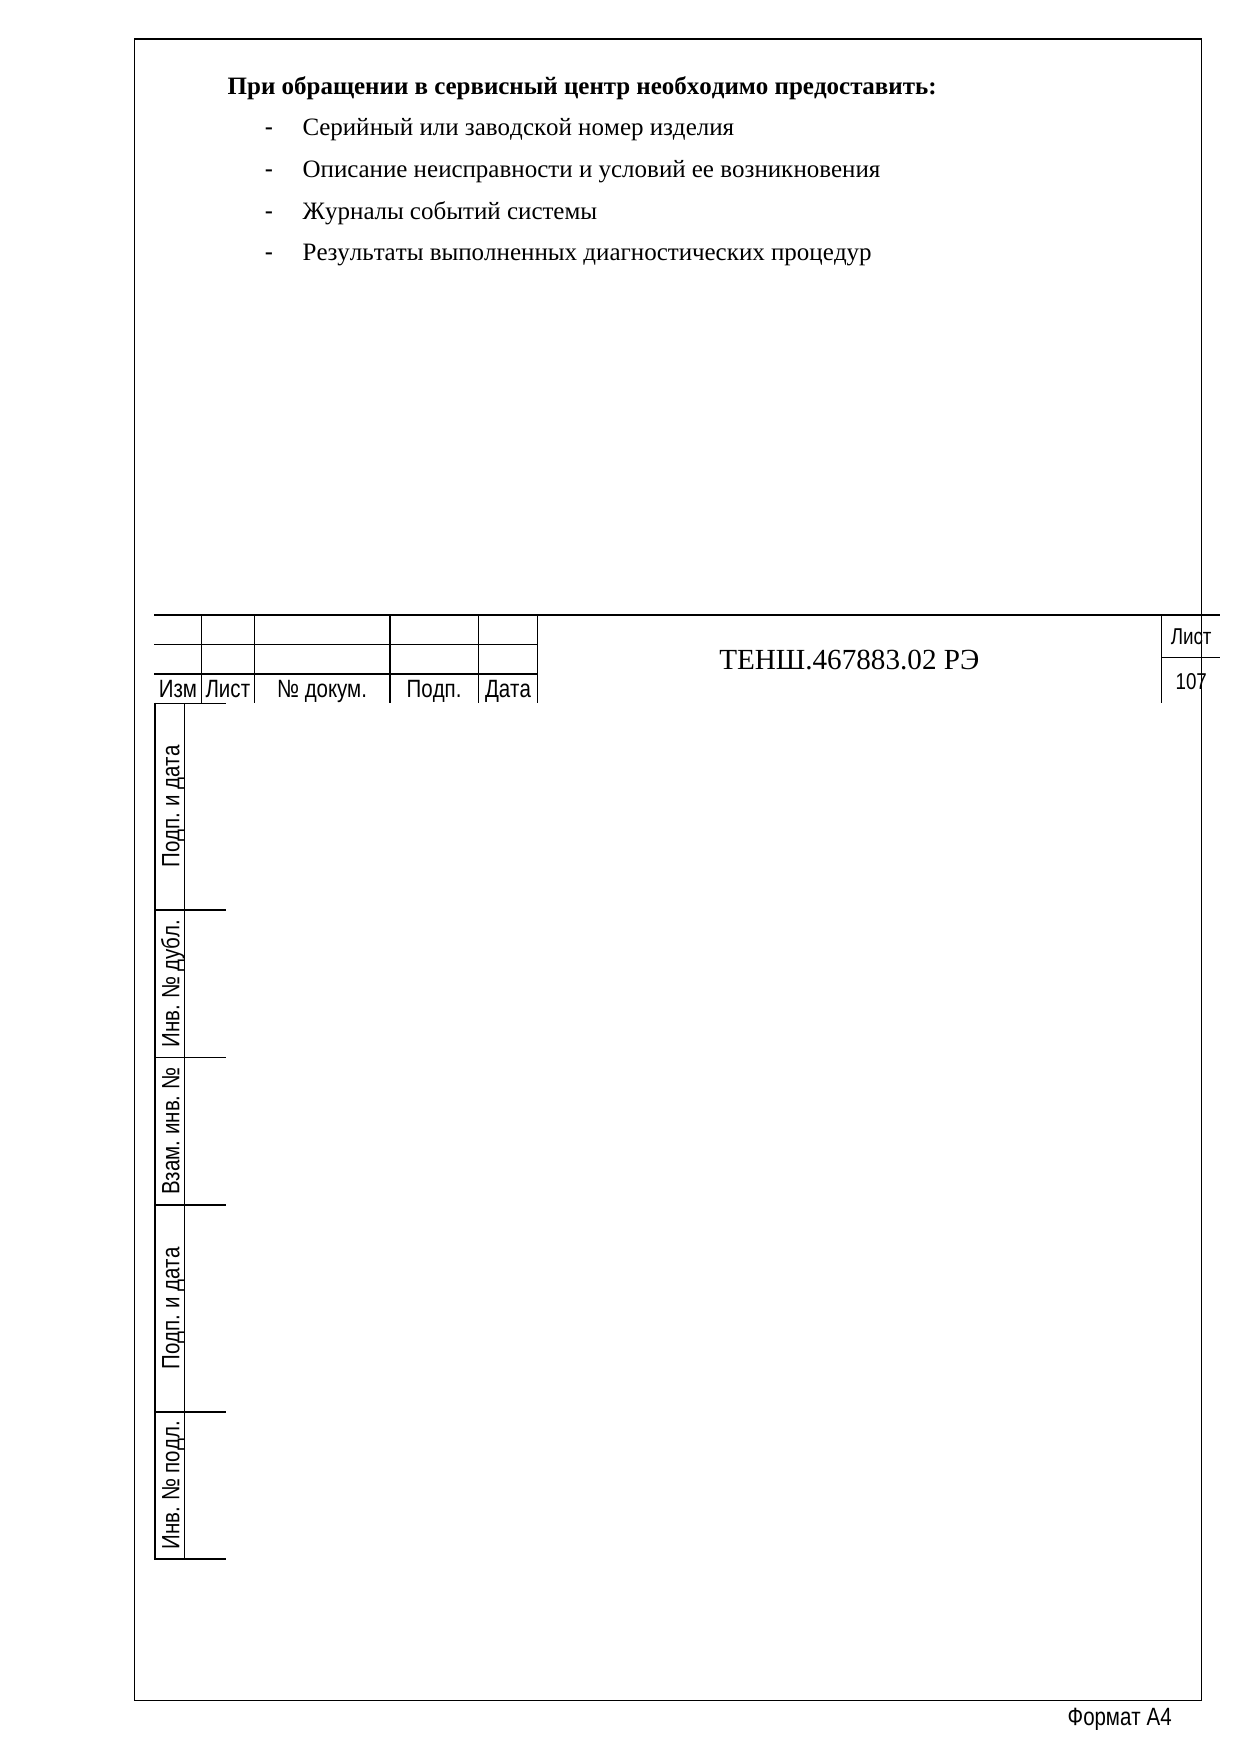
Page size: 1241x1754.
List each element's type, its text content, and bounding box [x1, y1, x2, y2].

list Результаты выполненных диагностических процедур [265, 237, 1185, 266]
list При обращении в сервисный центр необходимо предоставить: [153, 71, 1185, 99]
list Серийный или заводской номер изделия [265, 112, 1185, 141]
list Описание неисправности и условий ее возникновения [265, 154, 1185, 183]
list Журналы событий системы [265, 196, 1185, 224]
